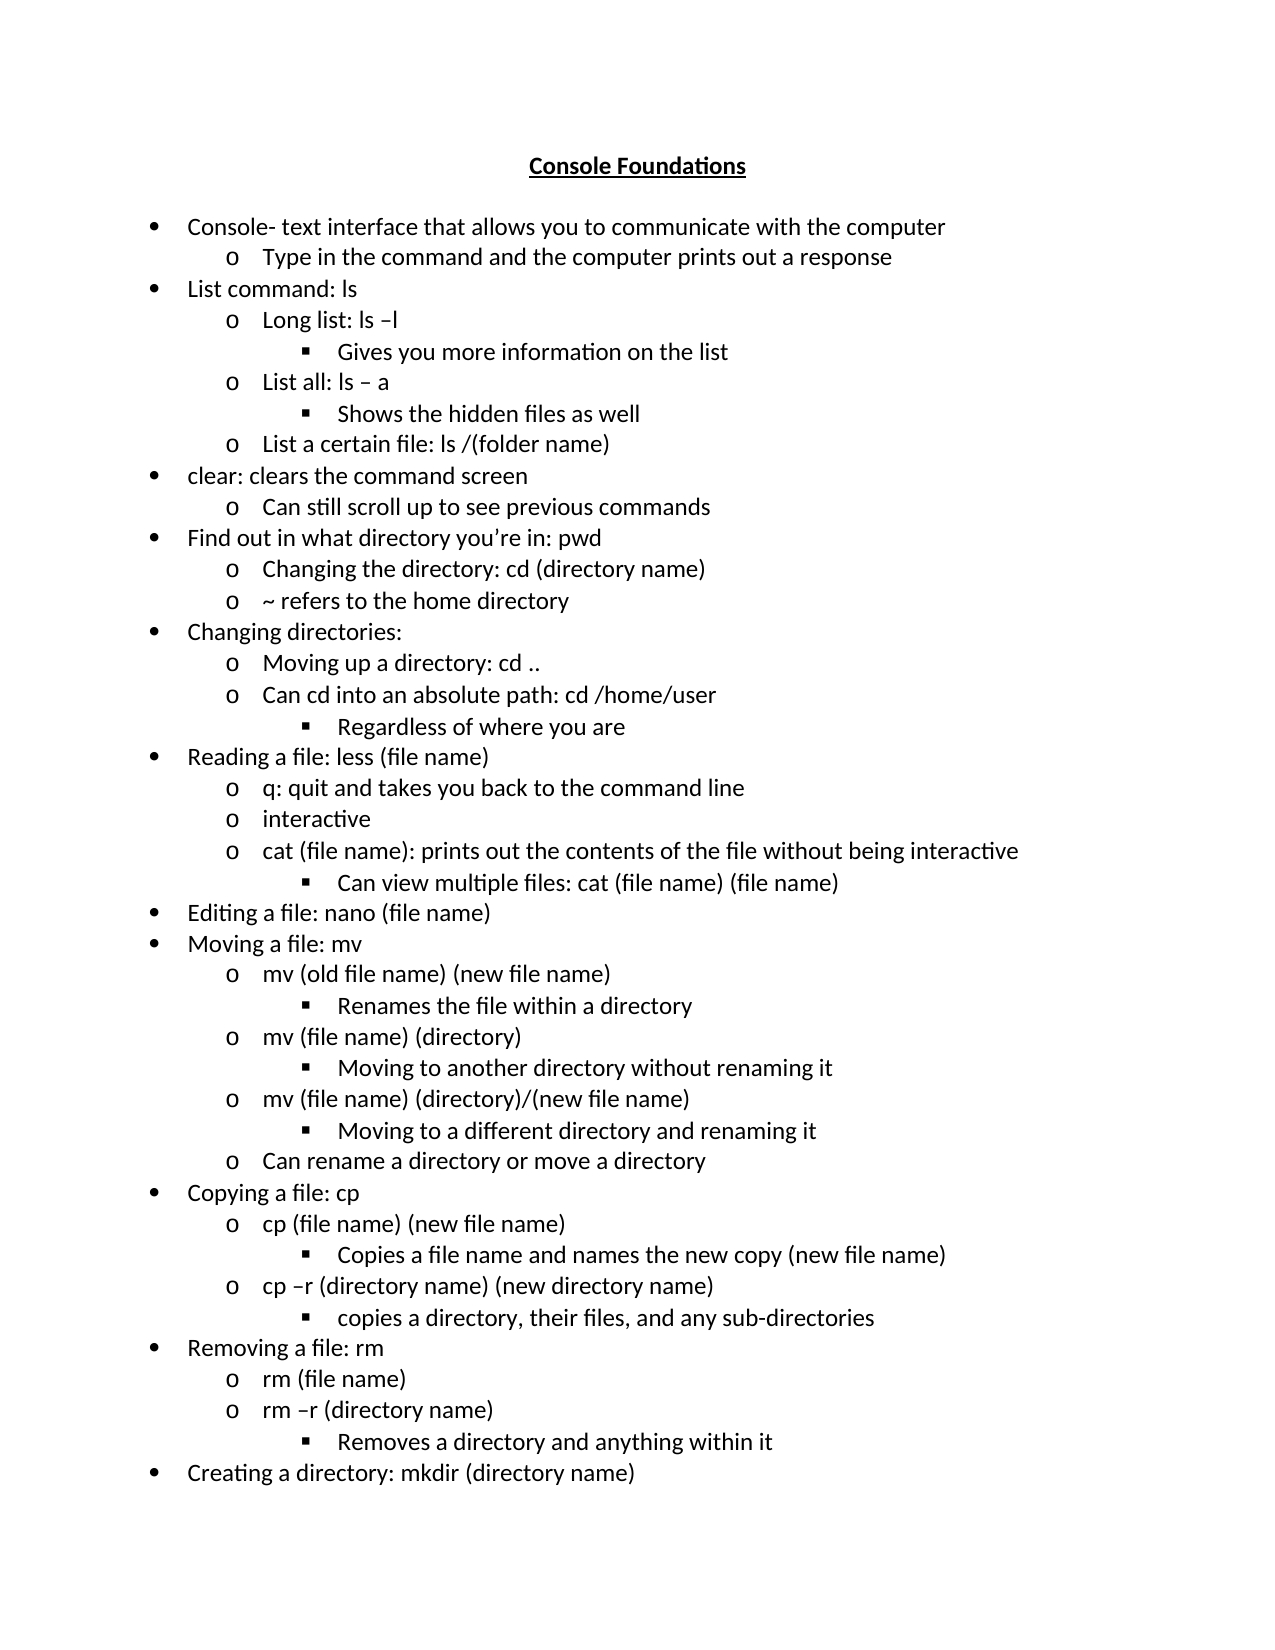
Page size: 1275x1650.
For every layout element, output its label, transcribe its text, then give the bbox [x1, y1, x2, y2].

list Moving to another directory without renaming it [300, 1053, 1125, 1083]
list Changing the directory: cd (directory name) [225, 553, 1125, 585]
list copies a directory, their files, and any sub-directories [300, 1302, 1125, 1332]
list cp (file name) (new file name) [225, 1208, 1125, 1239]
list Reading a file: less (file name) [150, 741, 1125, 772]
list Moving up a directory: cd .. [225, 647, 1125, 679]
list Type in the command and the computer prints out a response [225, 242, 1125, 273]
list Copying a file: cp [150, 1177, 1125, 1208]
list List command: ls [150, 273, 1125, 304]
list q: quit and takes you back to the command line [225, 772, 1125, 803]
list interactive [225, 803, 1125, 835]
list Console- text interface that allows you to communicate with the computer [150, 211, 1125, 242]
list Shows the hidden files as well [300, 398, 1125, 428]
list Renames the file within a directory [300, 990, 1125, 1021]
list Can view multiple files: cat (file name) (file name) [300, 867, 1125, 897]
list Can rename a directory or move a directory [225, 1145, 1125, 1177]
list Can cd into an absolute path: cd /home/user [225, 679, 1125, 711]
list mv (file name) (directory)/(new file name) [225, 1083, 1125, 1115]
list ~ refers to the home directory [225, 585, 1125, 617]
list Removing a file: rm [150, 1332, 1125, 1363]
list List a certain file: ls /(folder name) [225, 428, 1125, 460]
list List all: ls – a [225, 366, 1125, 398]
list rm –r (directory name) [225, 1394, 1125, 1426]
list Removes a directory and anything within it [300, 1426, 1125, 1457]
list mv (old file name) (new file name) [225, 958, 1125, 990]
list Gives you more information on the list [300, 336, 1125, 366]
list Can still scroll up to see previous commands [225, 491, 1125, 522]
list rm (file name) [225, 1363, 1125, 1394]
list Changing directories: [150, 617, 1125, 647]
list Moving a file: mv [150, 928, 1125, 958]
text Console Foundations [150, 150, 1125, 181]
list cat (file name): prints out the contents of the file without being interactive [225, 835, 1125, 867]
list Find out in what directory you’re in: pwd [150, 522, 1125, 553]
list mv (file name) (directory) [225, 1021, 1125, 1053]
list Copies a file name and names the new copy (new file name) [300, 1239, 1125, 1270]
list Regardless of where you are [300, 711, 1125, 741]
list Editing a file: nano (file name) [150, 897, 1125, 928]
list Creating a directory: mkdir (directory name) [150, 1457, 1125, 1487]
list clear: clears the command screen [150, 460, 1125, 491]
list Long list: ls –l [225, 304, 1125, 336]
list Moving to a different directory and renaming it [300, 1115, 1125, 1145]
list cp –r (directory name) (new directory name) [225, 1270, 1125, 1302]
